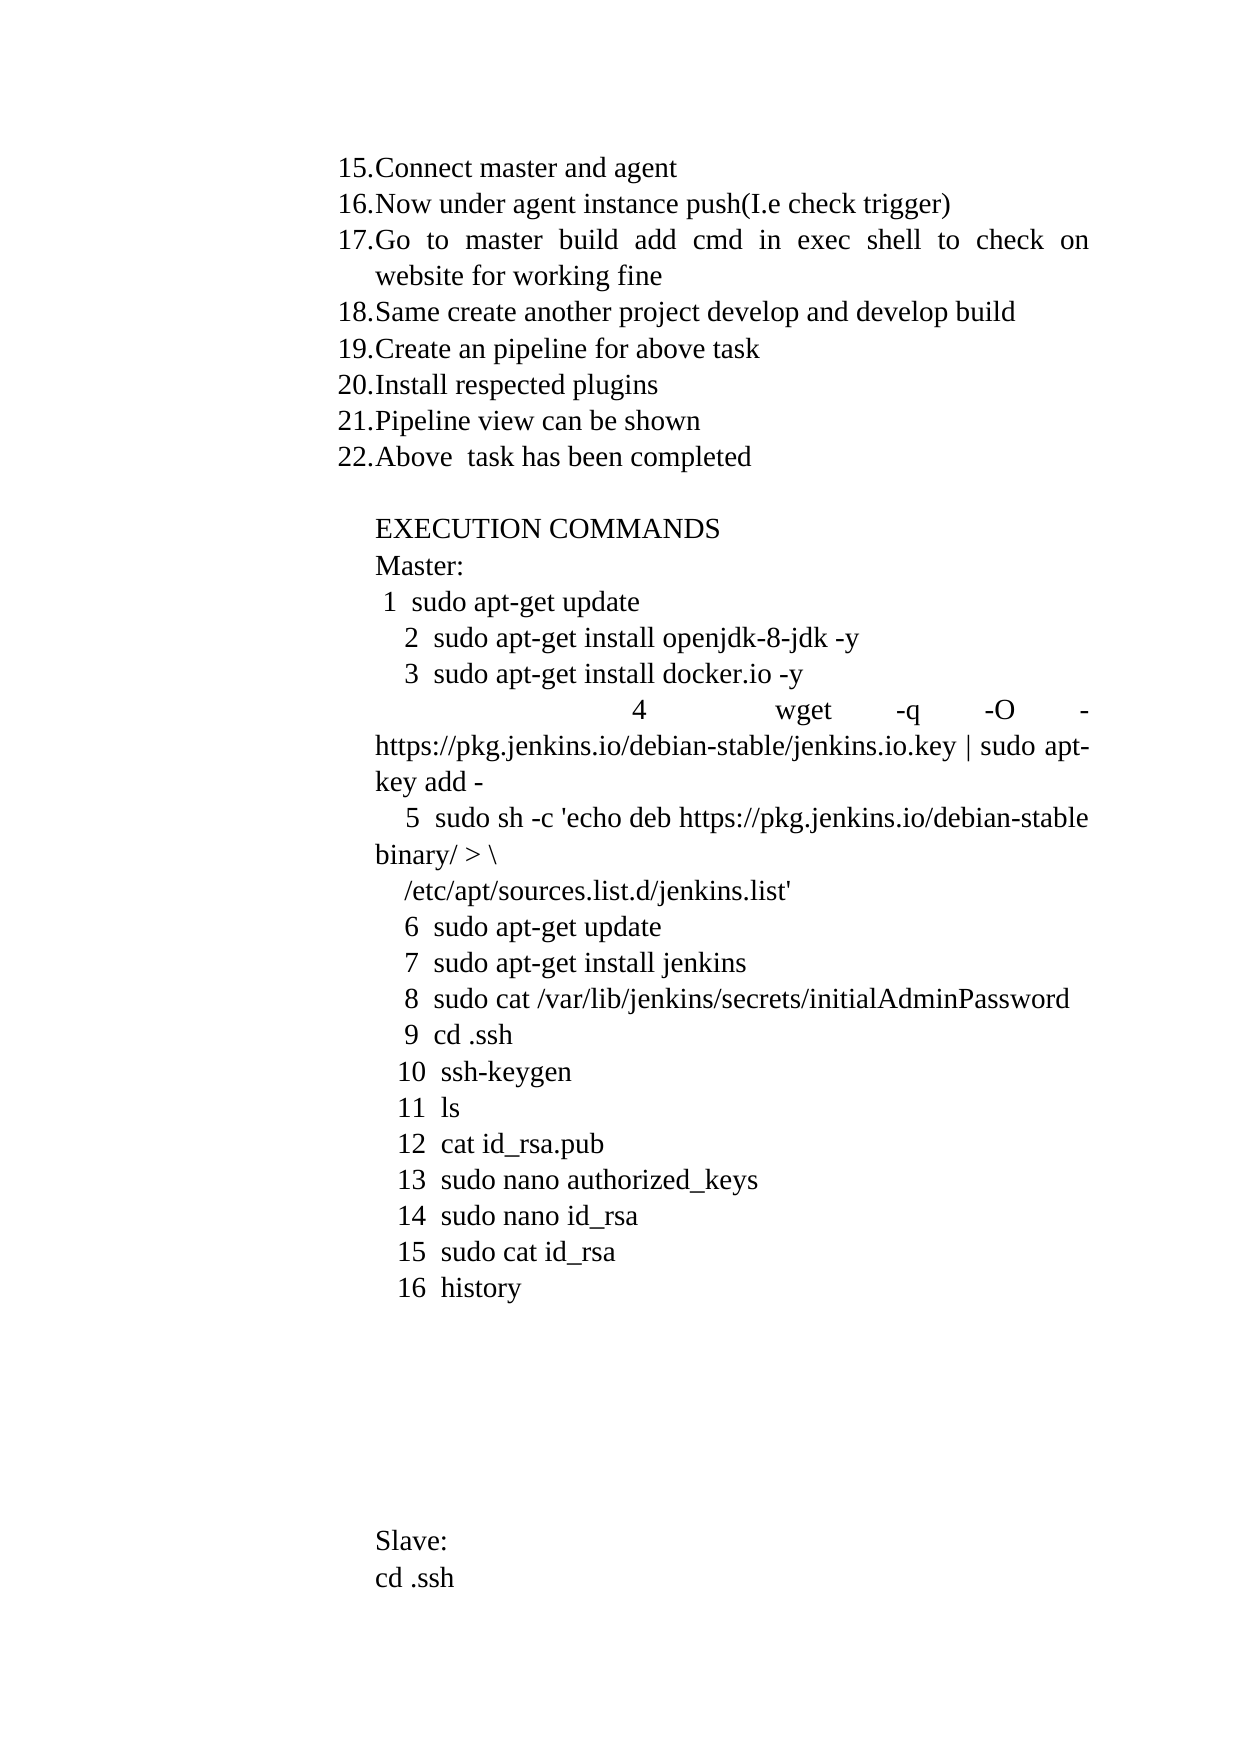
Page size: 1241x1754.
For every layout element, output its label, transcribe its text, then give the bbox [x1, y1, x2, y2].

list 11 ls [375, 1090, 1090, 1123]
list Same create another project develop and develop build [337, 294, 1090, 328]
list /etc/apt/sources.list.d/jenkins.list' [375, 873, 1090, 906]
list 3 sudo apt-get install docker.io -y [375, 656, 1090, 689]
list Go to master build add cmd in exec shell to check on website for working fine [337, 222, 1090, 292]
list 10 ssh-keygen [375, 1054, 1090, 1087]
list 8 sudo cat /var/lib/jenkins/secrets/initialAdminPassword [375, 981, 1090, 1015]
list cd .ssh [375, 1560, 1090, 1593]
list 9 cd .ssh [375, 1017, 1090, 1051]
list 14 sudo nano id_rsa [375, 1198, 1090, 1232]
list 13 sudo nano authorized_keys [375, 1162, 1090, 1196]
list Connect master and agent [337, 150, 1090, 183]
list 5 sudo sh -c 'echo deb https://pkg.jenkins.io/debian-stable binary/ > \ [375, 801, 1090, 870]
list 12 cat id_rsa.pub [375, 1126, 1090, 1159]
list Above task has been completed [337, 439, 1090, 473]
list 16 history [375, 1271, 1090, 1304]
list 2 sudo apt-get install openjdk-8-jdk -y [375, 620, 1090, 653]
list EXECUTION COMMANDS [375, 511, 1090, 545]
list 1 sudo apt-get update [375, 584, 1090, 617]
list Now under agent instance push(I.e check trigger) [337, 186, 1090, 220]
list Slave: [375, 1523, 1090, 1557]
list 6 sudo apt-get update [375, 909, 1090, 943]
list 15 sudo cat id_rsa [375, 1234, 1090, 1268]
list Create an pipeline for above task [337, 331, 1090, 364]
list Install respected plugins [337, 367, 1090, 400]
list Pipeline view can be shown [337, 403, 1090, 437]
list 7 sudo apt-get install jenkins [375, 945, 1090, 979]
list Master: [375, 548, 1090, 581]
list 4 wget -q -O - https://pkg.jenkins.io/debian-stable/jenkins.io.key | sudo apt-key add - [375, 692, 1090, 798]
